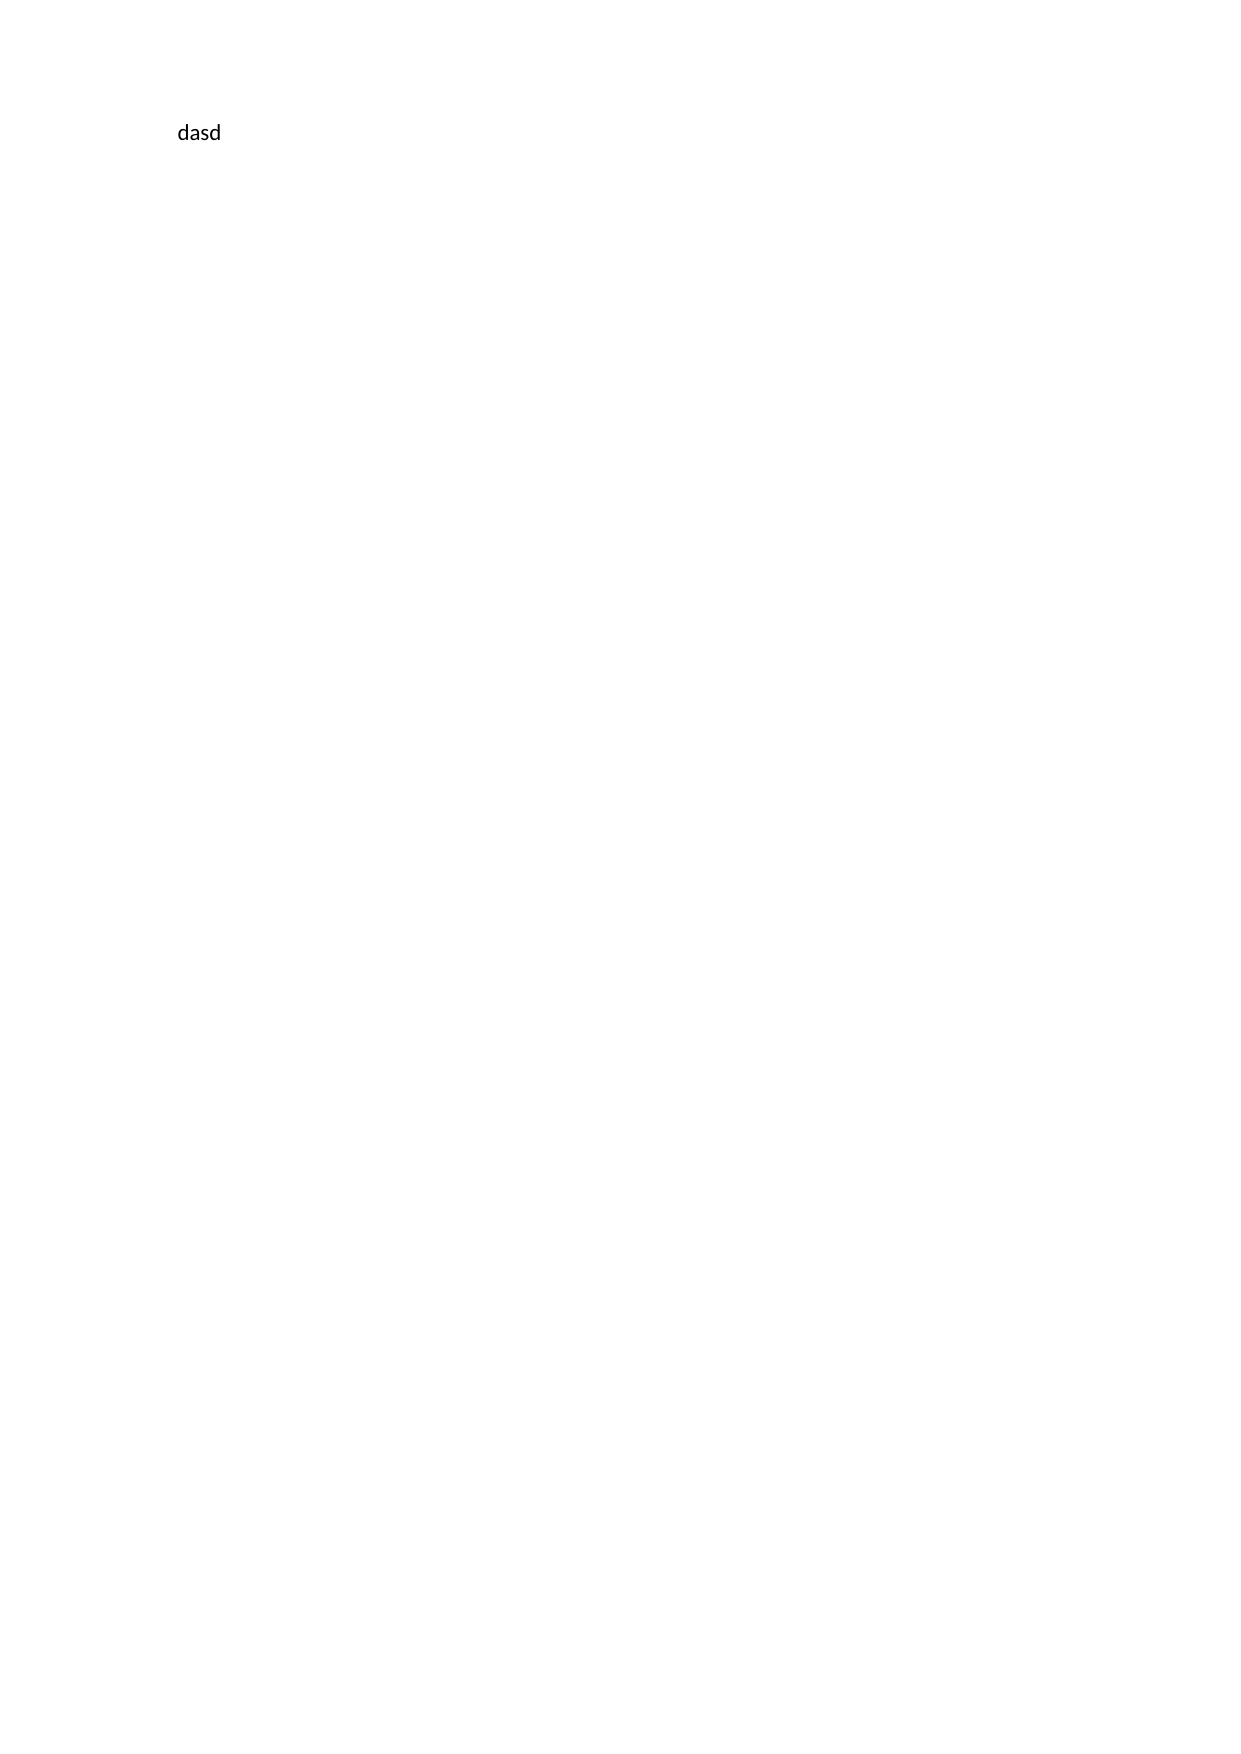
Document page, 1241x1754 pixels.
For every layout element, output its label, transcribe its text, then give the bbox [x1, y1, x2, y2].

text dasd [177, 118, 1152, 146]
